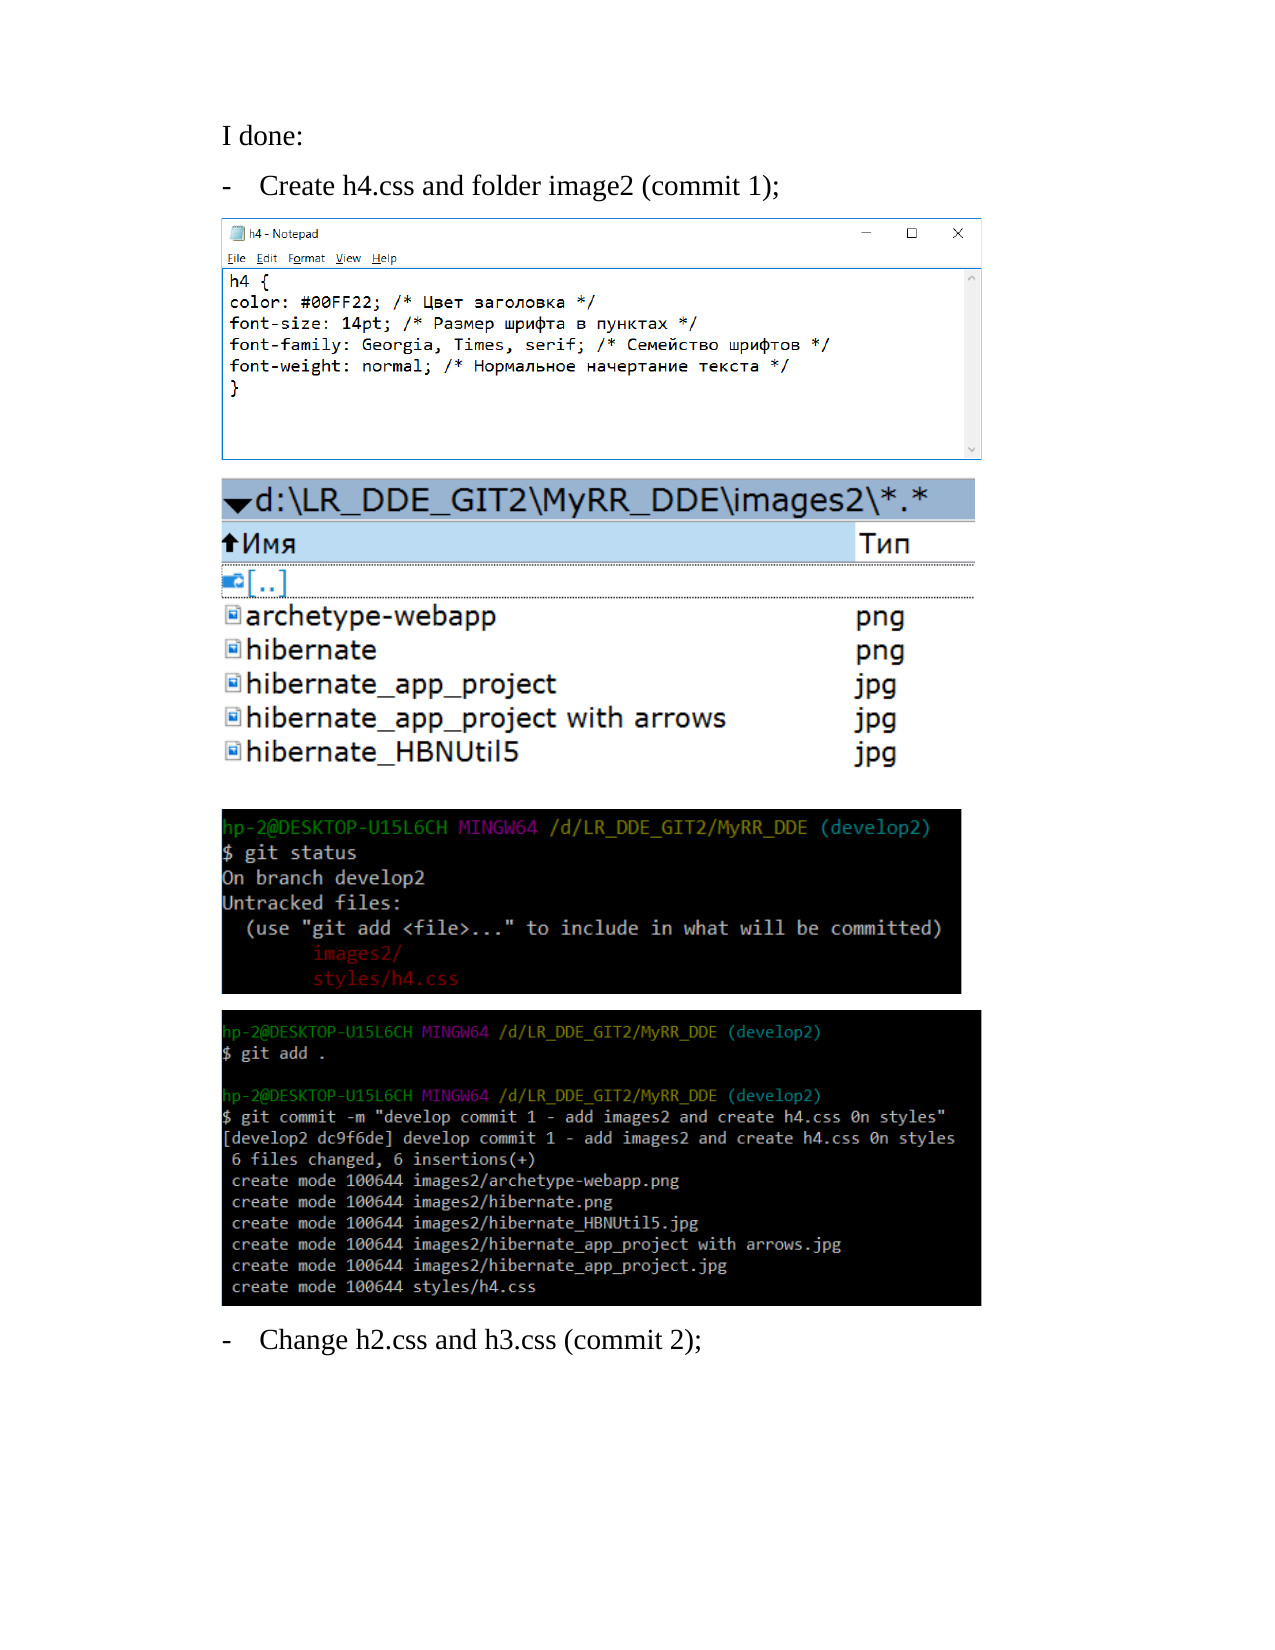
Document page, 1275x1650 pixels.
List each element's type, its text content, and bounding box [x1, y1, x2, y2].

picture [221, 476, 975, 793]
list Change h2.css and h3.css (commit 2); [222, 1322, 1186, 1355]
picture [221, 218, 982, 460]
picture [221, 1010, 982, 1306]
list I done: [148, 118, 1186, 152]
list Create h4.css and folder image2 (commit 1); [222, 168, 1186, 202]
picture [221, 809, 962, 994]
